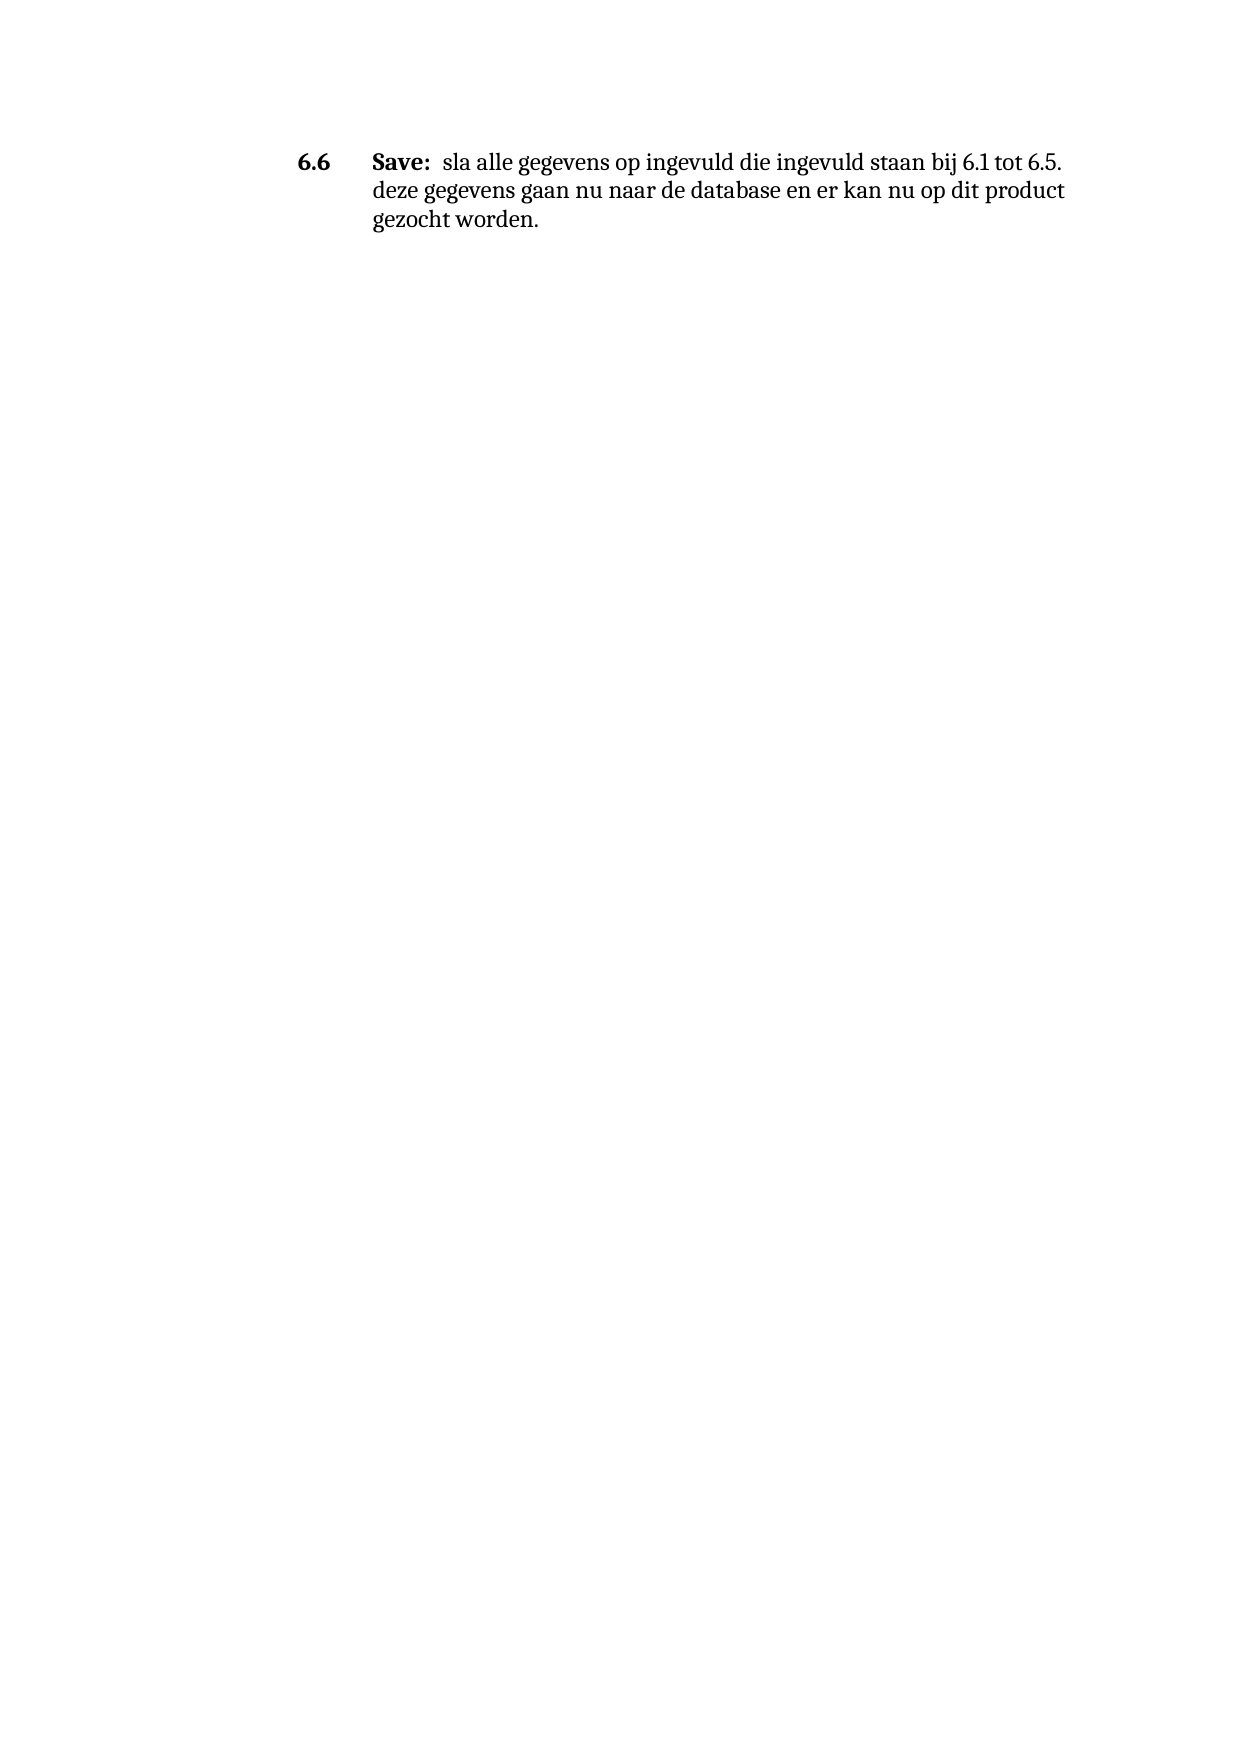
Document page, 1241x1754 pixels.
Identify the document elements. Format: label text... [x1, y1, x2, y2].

text 6.6 Save: sla alle gegevens op ingevuld die ingevuld staan bij 6.1 tot 6.5. deze gegevens gaan nu naar de database en er kan nu op dit product gezocht worden. [298, 148, 1093, 234]
